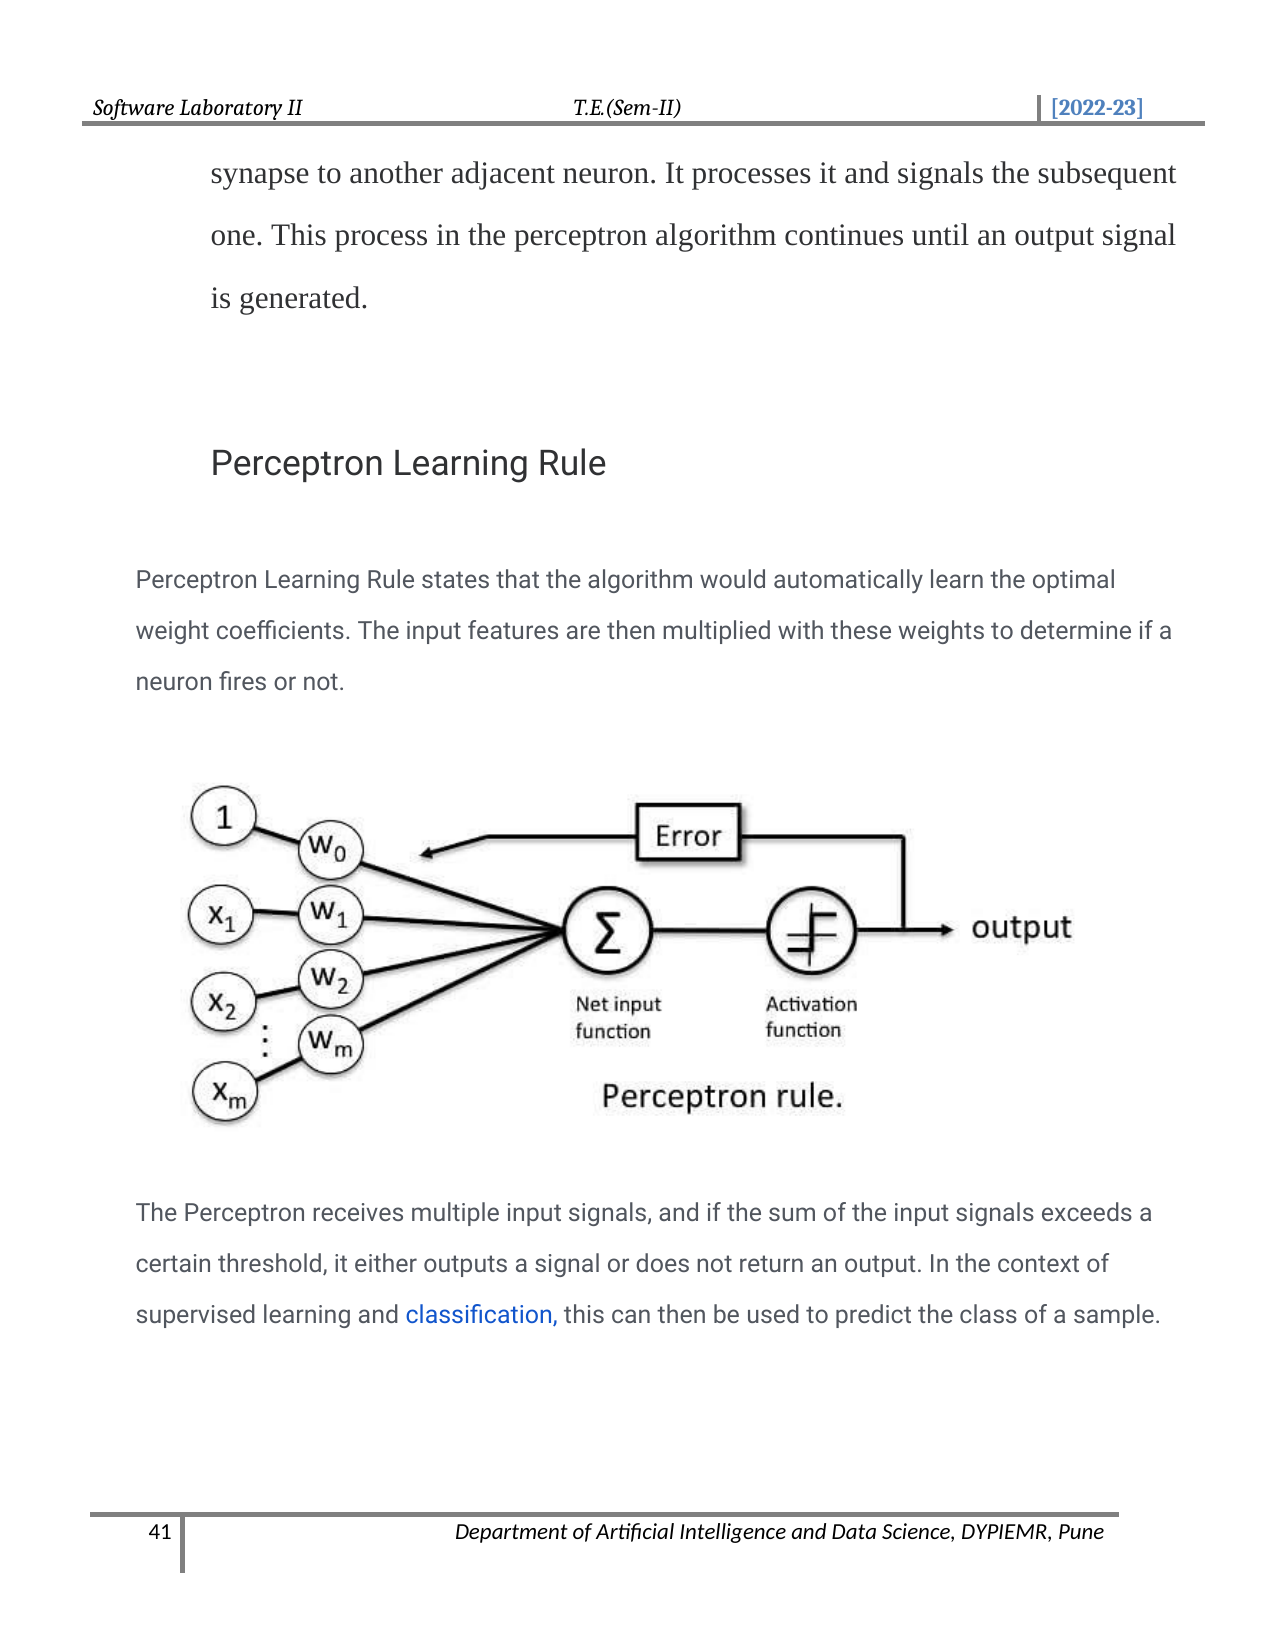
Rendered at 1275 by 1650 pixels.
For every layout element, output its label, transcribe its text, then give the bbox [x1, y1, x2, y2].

picture [135, 760, 1182, 1136]
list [173, 154, 1181, 315]
subtitle Perceptron Learning Rule [210, 442, 1181, 484]
text The Perceptron receives multiple input signals, and if the sum of the input signals exceeds a certain threshold, it either outputs a signal or does not return an output. In the context of supervised learning and classification, this can then be used to predict the class of a sample. [135, 1198, 1181, 1329]
text Perceptron Learning Rule states that the algorithm would automatically learn the optimal weight coefficients. The input features are then multiplied with these weights to determine if a neuron fires or not. [135, 565, 1181, 697]
